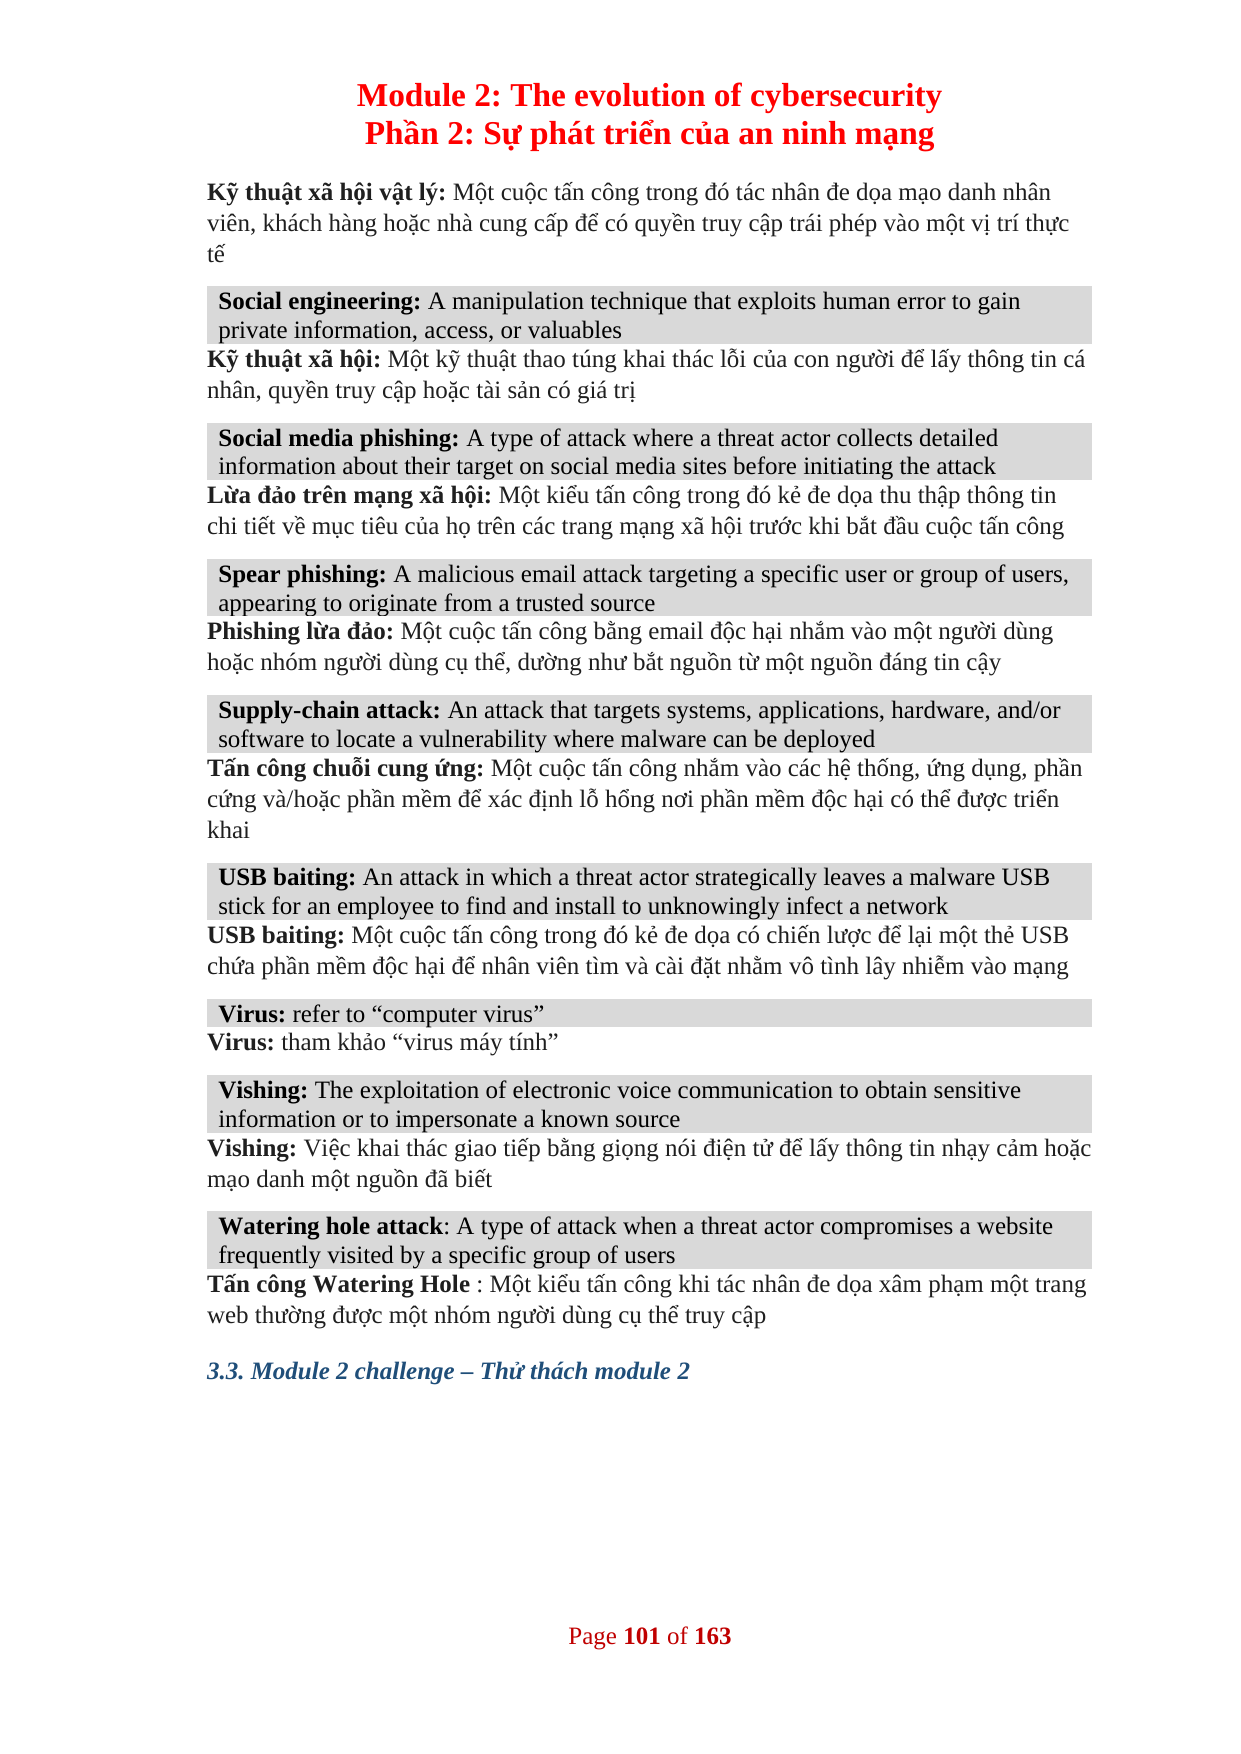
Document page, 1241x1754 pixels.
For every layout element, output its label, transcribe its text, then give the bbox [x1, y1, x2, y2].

text Tấn công Watering Hole : Một kiểu tấn công khi tác nhân đe dọa xâm phạm một trang web thường được một nhóm người dùng cụ thể truy cập [207, 1269, 1092, 1329]
table_header Virus: refer to “computer virus” [207, 999, 1092, 1027]
text Phishing lừa đảo: Một cuộc tấn công bằng email độc hại nhắm vào một người dùng hoặc nhóm người dùng cụ thể, dường như bắt nguồn từ một nguồn đáng tin cậy [207, 616, 1092, 676]
text 3.3. Module 2 challenge – Thử thách module 2 [207, 1356, 1092, 1385]
table_header Supply-chain attack: An attack that targets systems, applications, hardware, and/or software to locate a vulnerability where malware can be deployed [207, 695, 1092, 753]
table_header Vishing: The exploitation of electronic voice communication to obtain sensitive information or to impersonate a known source [207, 1075, 1092, 1133]
table_header Social media phishing: A type of attack where a threat actor collects detailed information about their target on social media sites before initiating the attack [207, 423, 1092, 480]
table_header Social engineering: A manipulation technique that exploits human error to gain private information, access, or valuables [207, 286, 1092, 344]
text Kỹ thuật xã hội: Một kỹ thuật thao túng khai thác lỗi của con người để lấy thông tin cá nhân, quyền truy cập hoặc tài sản có giá trị [207, 344, 1092, 404]
text Tấn công chuỗi cung ứng: Một cuộc tấn công nhắm vào các hệ thống, ứng dụng, phần cứng và/hoặc phần mềm để xác định lỗ hổng nơi phần mềm độc hại có thể được triển khai [207, 753, 1092, 843]
table_header USB baiting: An attack in which a threat actor strategically leaves a malware USB stick for an employee to find and install to unknowingly infect a network [207, 863, 1092, 920]
text Kỹ thuật xã hội vật lý: Một cuộc tấn công trong đó tác nhân đe dọa mạo danh nhân viên, khách hàng hoặc nhà cung cấp để có quyền truy cập trái phép vào một vị trí thực tế [207, 177, 1092, 267]
text USB baiting: Một cuộc tấn công trong đó kẻ đe dọa có chiến lược để lại một thẻ USB chứa phần mềm độc hại để nhân viên tìm và cài đặt nhằm vô tình lây nhiễm vào mạng [207, 920, 1092, 980]
table_header Watering hole attack: A type of attack when a threat actor compromises a website frequently visited by a specific group of users [207, 1211, 1092, 1269]
table_header Spear phishing: A malicious email attack targeting a specific user or group of users, appearing to originate from a trusted source [207, 559, 1092, 616]
text Virus: tham khảo “virus máy tính” [207, 1027, 1092, 1056]
text Vishing: Việc khai thác giao tiếp bằng giọng nói điện tử để lấy thông tin nhạy cảm hoặc mạo danh một nguồn đã biết [207, 1161, 1092, 1192]
text Lừa đảo trên mạng xã hội: Một kiểu tấn công trong đó kẻ đe dọa thu thập thông tin chi tiết về mục tiêu của họ trên các trang mạng xã hội trước khi bắt đầu cuộc tấn công [207, 480, 1092, 540]
